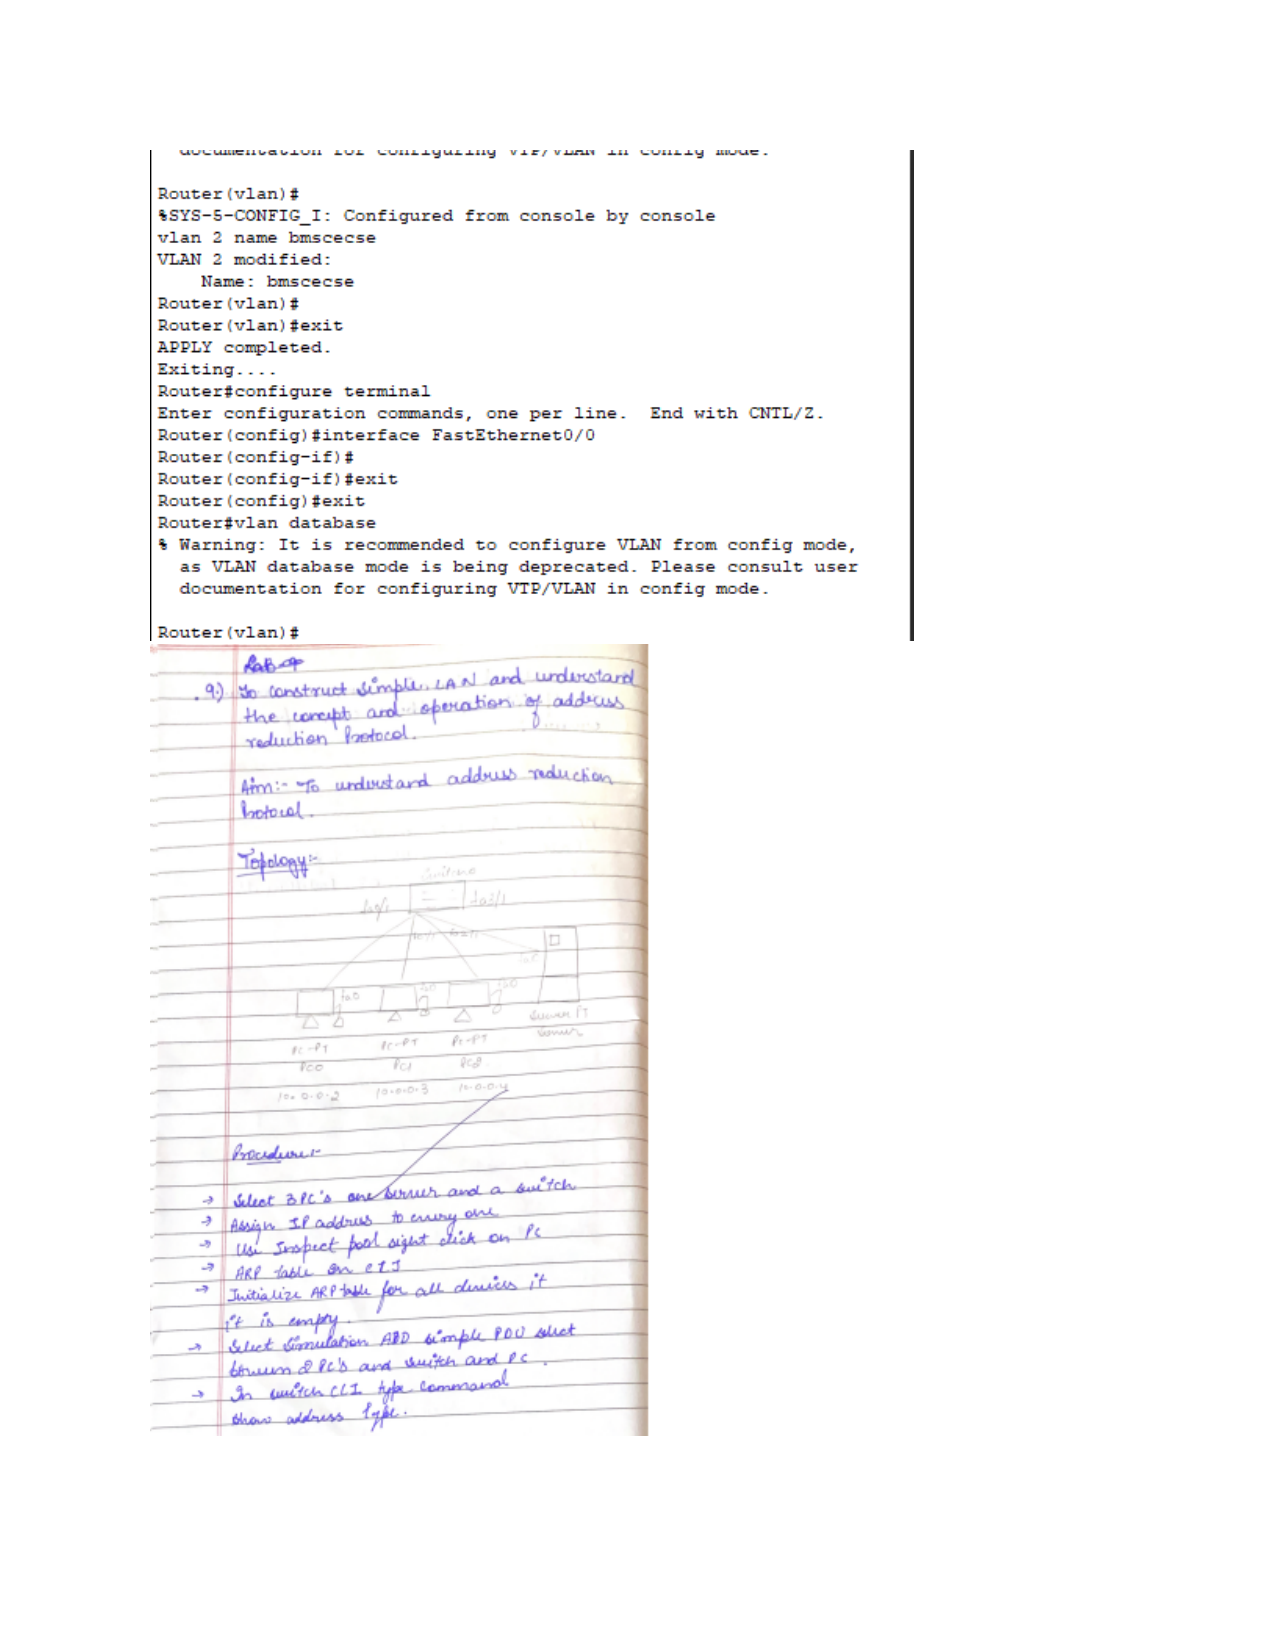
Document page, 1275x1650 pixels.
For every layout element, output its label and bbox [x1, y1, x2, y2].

picture [150, 150, 914, 641]
picture [150, 644, 649, 1436]
